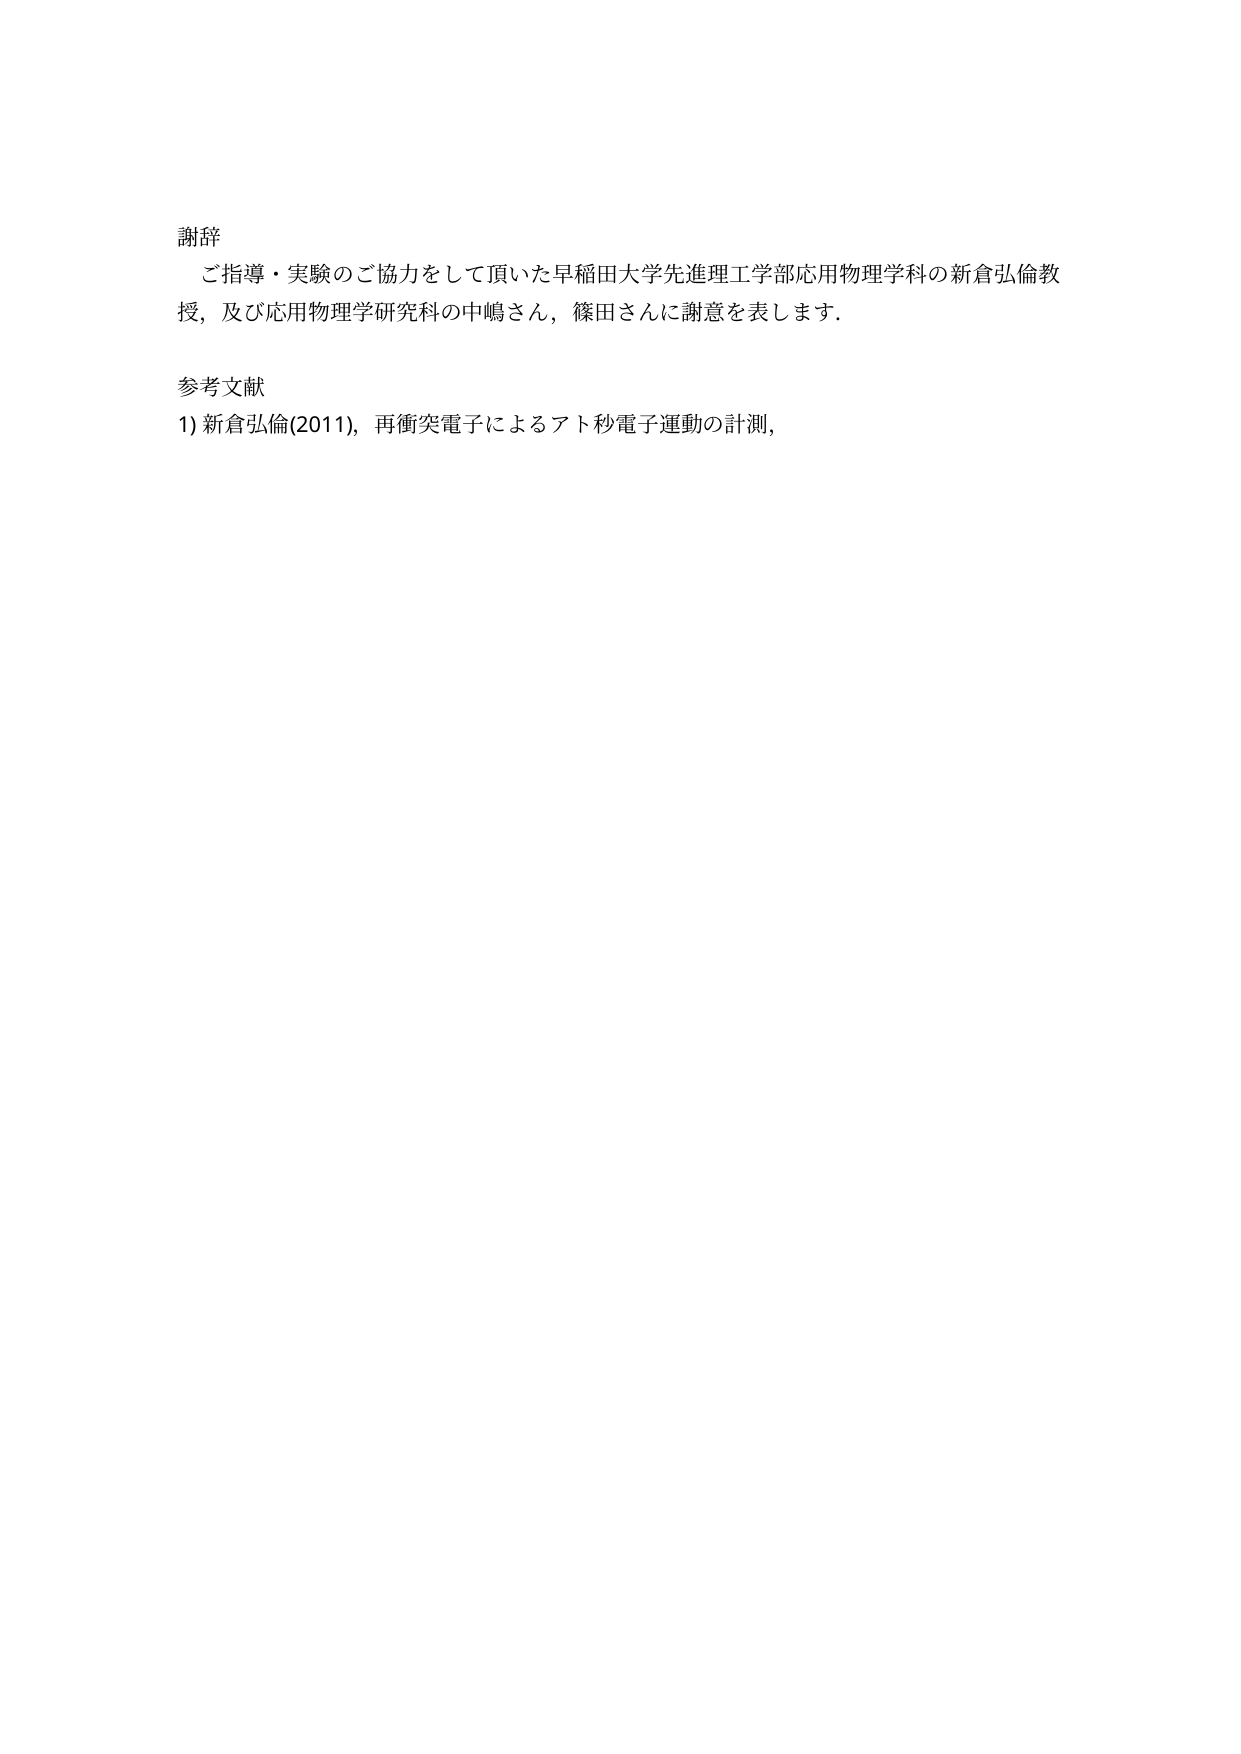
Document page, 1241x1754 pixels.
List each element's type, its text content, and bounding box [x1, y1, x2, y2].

text ご指導・実験のご協力をして頂いた早稲田大学先進理工学部応用物理学科の新倉弘倫教授，及び応用物理学研究科の中嶋さん，篠田さんに謝意を表します. [177, 254, 1063, 329]
text 参考文献 [177, 367, 1063, 404]
text 謝辞 [177, 217, 1063, 254]
text 1) 新倉弘倫(2011)，再衝突電子によるアト秒電子運動の計測， [177, 404, 1063, 442]
